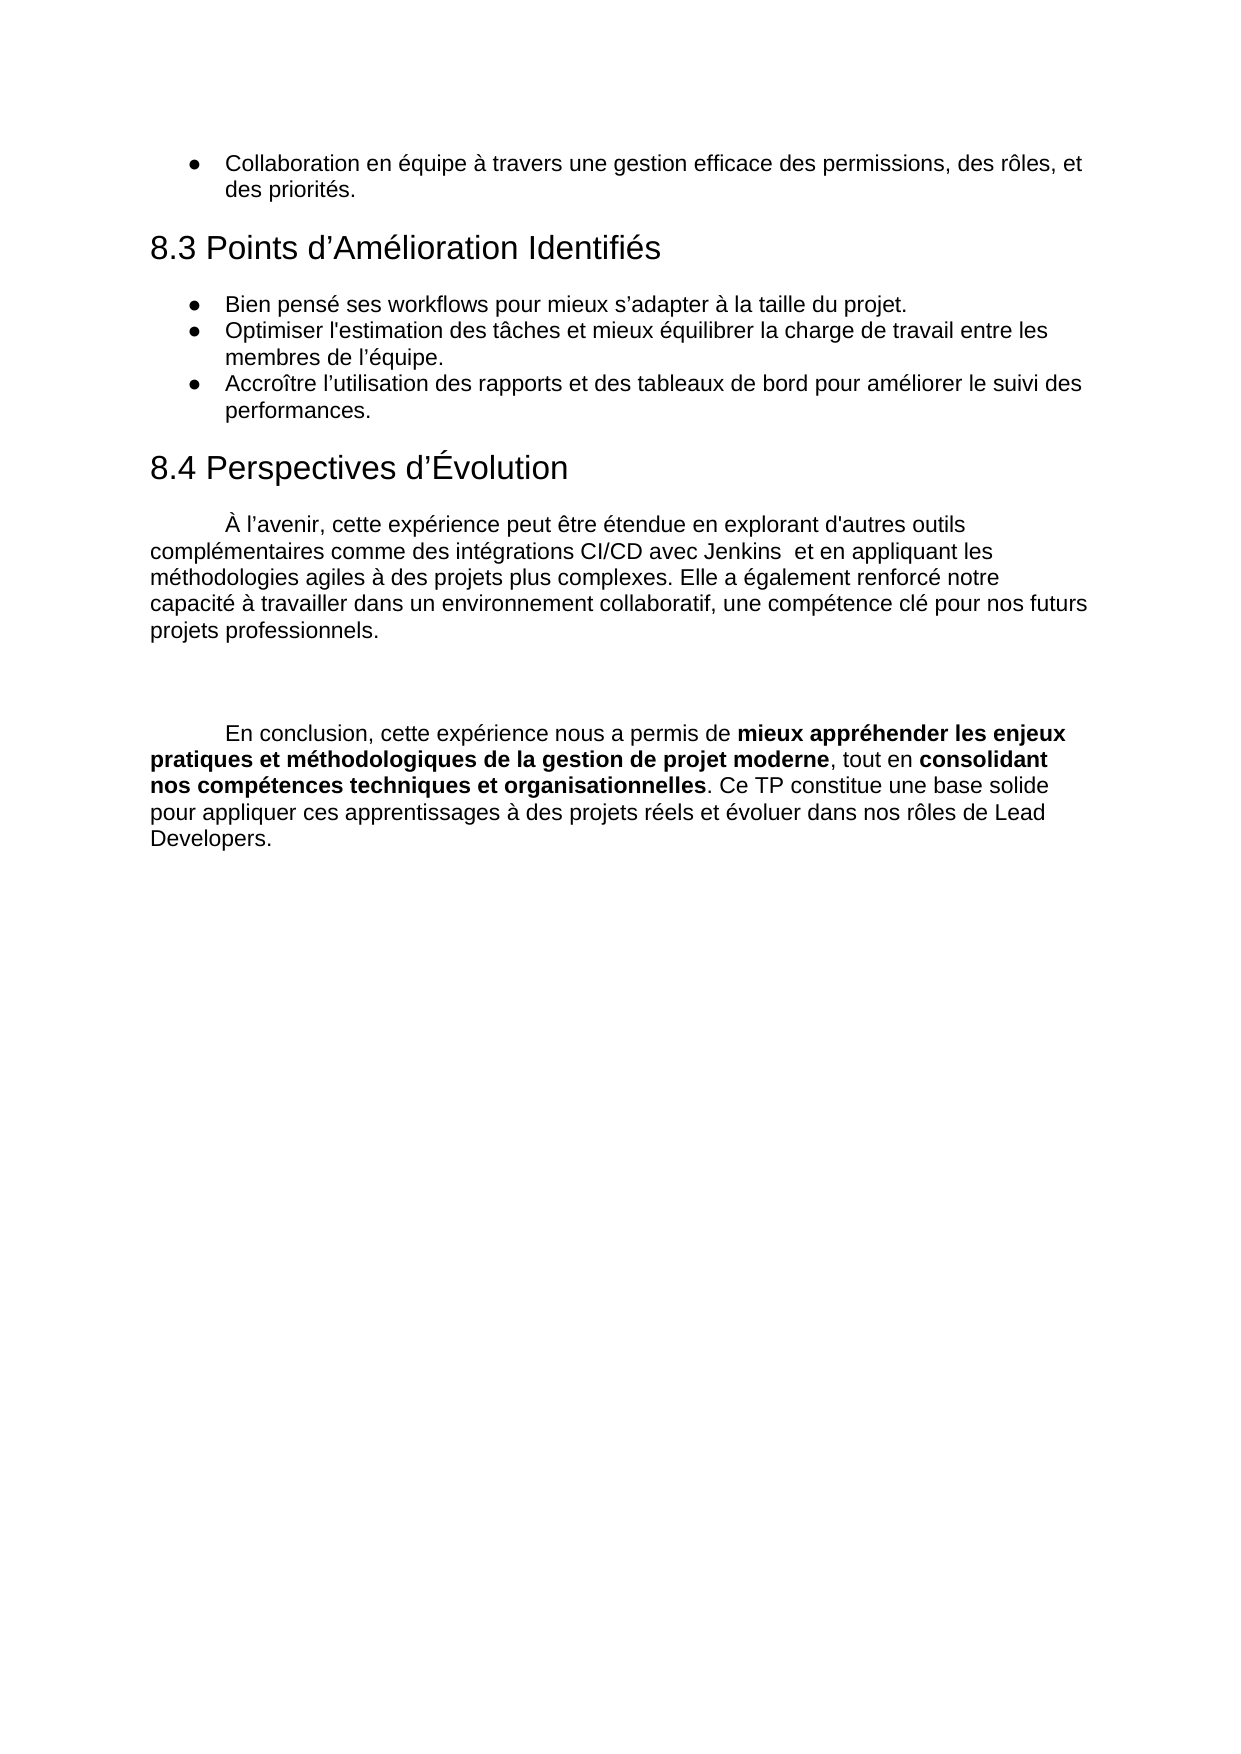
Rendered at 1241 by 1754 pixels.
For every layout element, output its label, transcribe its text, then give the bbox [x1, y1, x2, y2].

list Collaboration en équipe à travers une gestion efficace des permissions, des rôles, et des priorités. [187, 150, 1090, 203]
list Bien pensé ses workflows pour mieux s’adapter à la taille du projet. [187, 291, 1090, 317]
subtitle 8.4 Perspectives d’Évolution [150, 448, 1090, 486]
list Accroître l’utilisation des rapports et des tableaux de bord pour améliorer le suivi des performances. [187, 370, 1090, 423]
subtitle 8.3 Points d’Amélioration Identifiés [150, 228, 1090, 266]
text En conclusion, cette expérience nous a permis de mieux appréhender les enjeux pratiques et méthodologiques de la gestion de projet moderne, tout en consolidant nos compétences techniques et organisationnelles. Ce TP constitue une base solide pour appliquer ces apprentissages à des projets réels et évoluer dans nos rôles de Lead Developers. [150, 719, 1090, 851]
list Optimiser l'estimation des tâches et mieux équilibrer la charge de travail entre les membres de l’équipe. [187, 317, 1090, 370]
text À l’avenir, cette expérience peut être étendue en explorant d'autres outils complémentaires comme des intégrations CI/CD avec Jenkins et en appliquant les méthodologies agiles à des projets plus complexes. Elle a également renforcé notre capacité à travailler dans un environnement collaboratif, une compétence clé pour nos futurs projets professionnels. [150, 511, 1090, 643]
